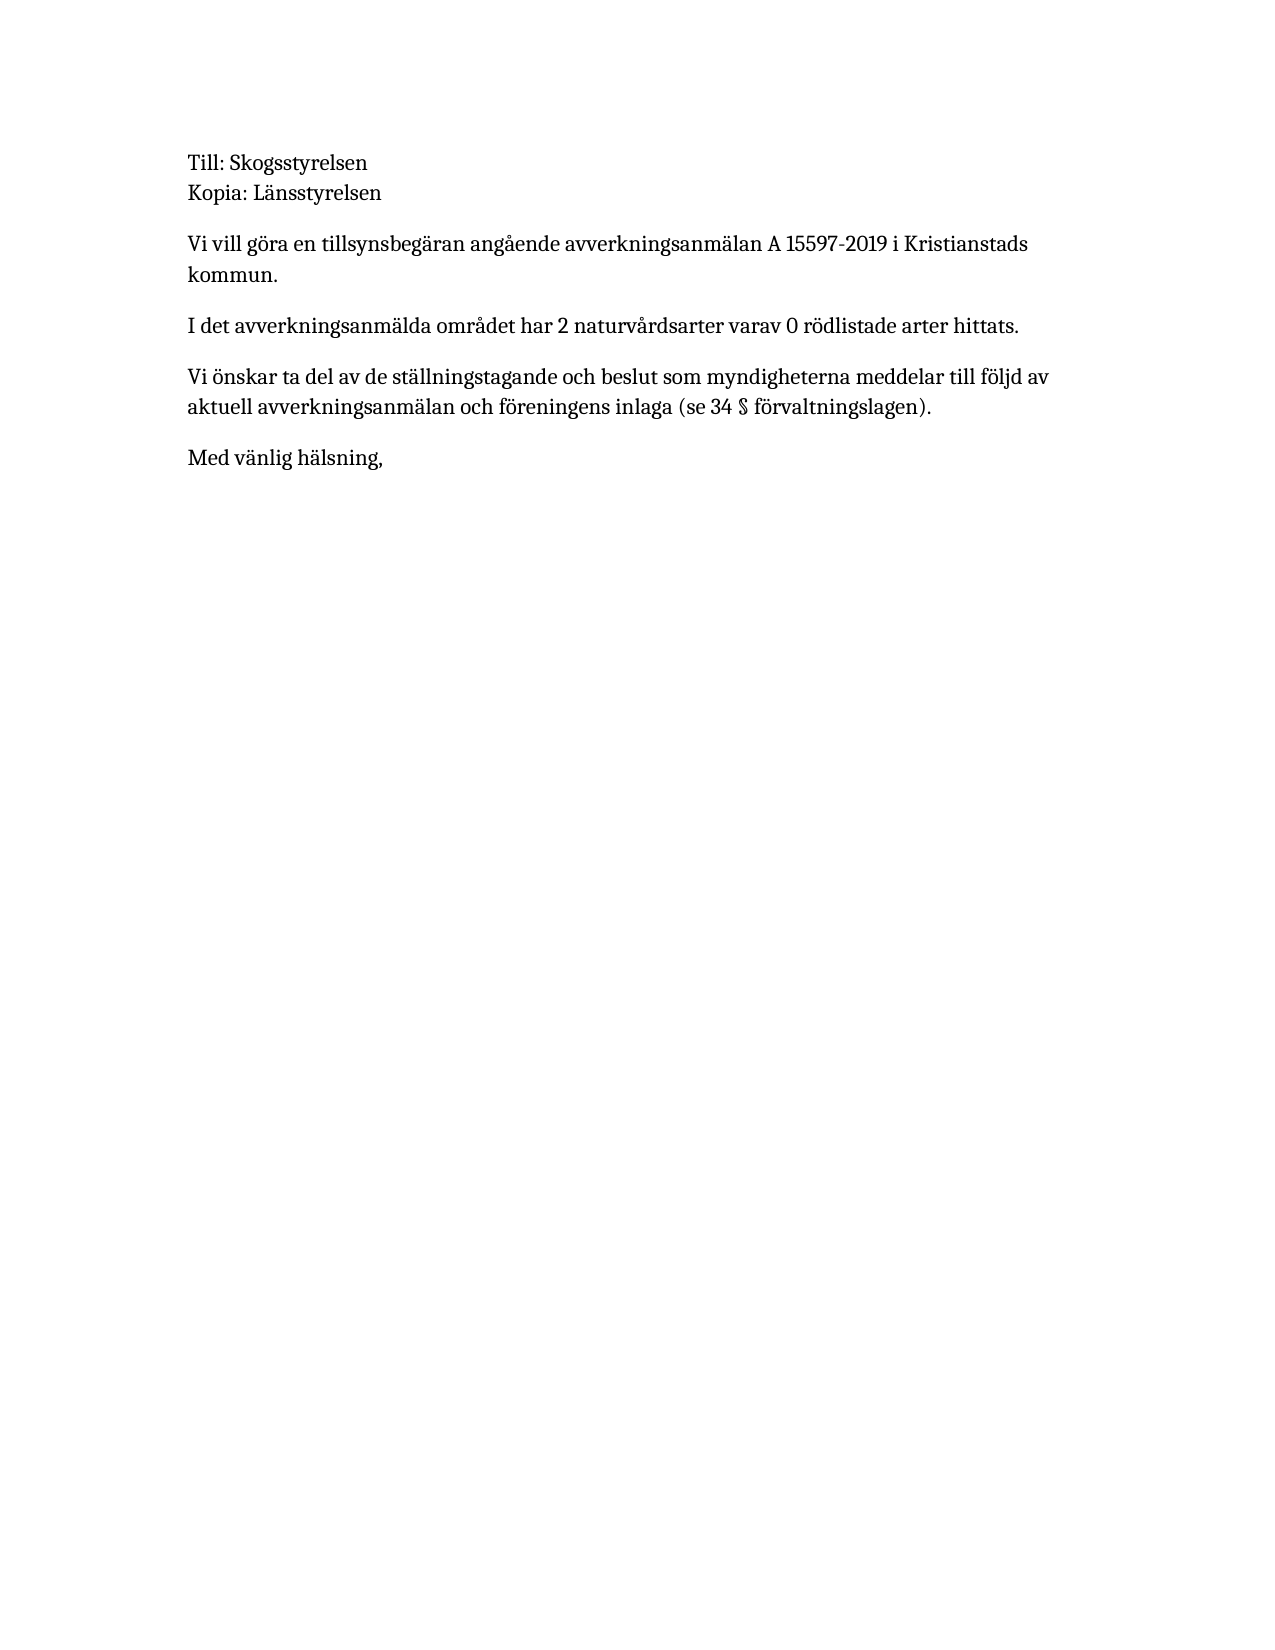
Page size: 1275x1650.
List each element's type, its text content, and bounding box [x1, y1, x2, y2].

text I det avverkningsanmälda området har 2 naturvårdsarter varav 0 rödlistade arter hittats. [187, 312, 1087, 339]
text Vi önskar ta del av de ställningstagande och beslut som myndigheterna meddelar till följd av aktuell avverkningsanmälan och föreningens inlaga (se 34 § förvaltningslagen). [187, 363, 1087, 420]
text Med vänlig hälsning, [187, 445, 1087, 501]
text Vi vill göra en tillsynsbegäran angående avverkningsanmälan A 15597-2019 i Kristianstads kommun. [187, 231, 1087, 288]
text Till: Skogsstyrelsen Kopia: Länsstyrelsen [187, 150, 1087, 207]
